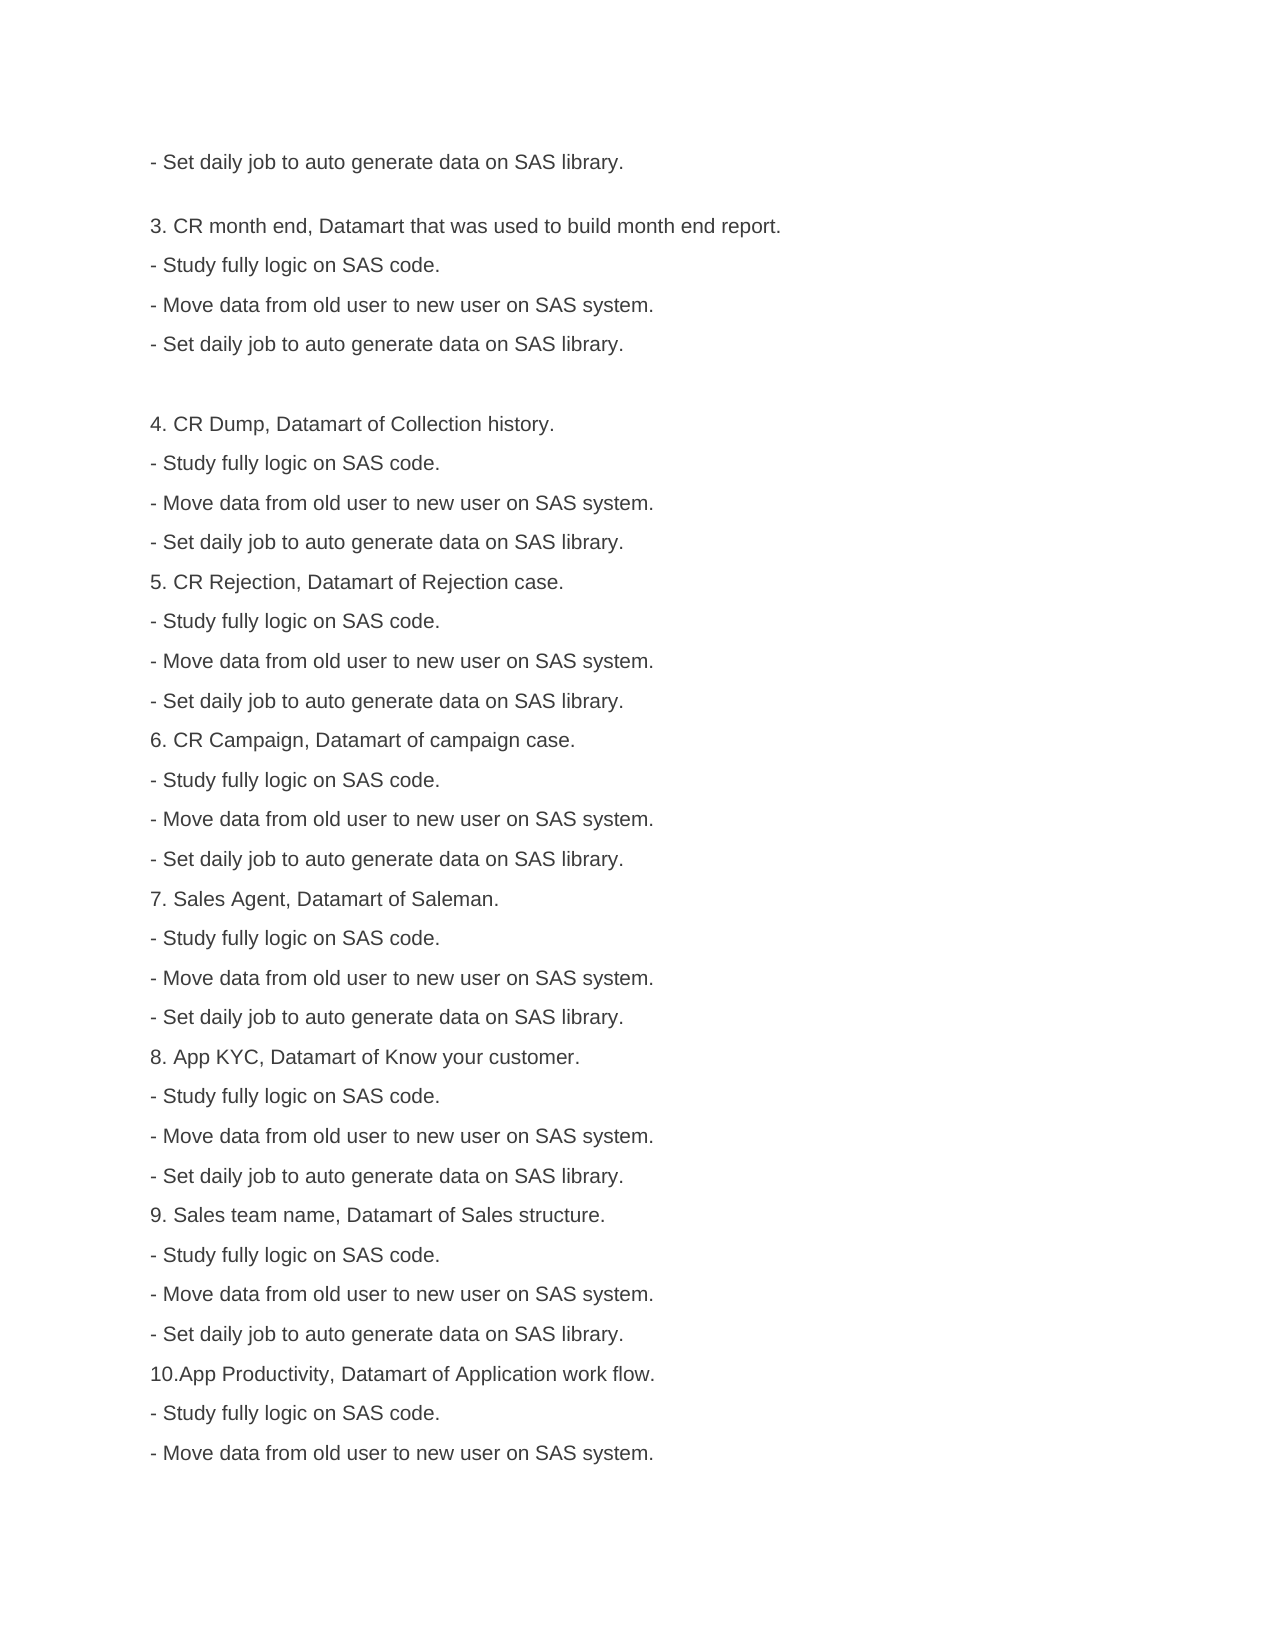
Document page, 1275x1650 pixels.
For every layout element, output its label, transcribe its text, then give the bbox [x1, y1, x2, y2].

text 10.App Productivity, Datamart of Application work flow. [150, 1361, 1125, 1385]
text - Move data from old user to new user on SAS system. [150, 649, 1125, 673]
text - Move data from old user to new user on SAS system. [150, 1282, 1125, 1306]
text - Study fully logic on SAS code. [150, 926, 1125, 950]
text 5. CR Rejection, Datamart of Rejection case. [150, 570, 1125, 594]
text 9. Sales team name, Datamart of Sales structure. [150, 1203, 1125, 1227]
text - Study fully logic on SAS code. [150, 1401, 1125, 1425]
text - Move data from old user to new user on SAS system. [150, 491, 1125, 514]
text - Move data from old user to new user on SAS system. [150, 1441, 1125, 1464]
text 3. CR month end, Datamart that was used to build month end report. [150, 189, 1125, 237]
text 4. CR Dump, Datamart of Collection history. [150, 411, 1125, 435]
text 8. App KYC, Datamart of Know your customer. [150, 1045, 1125, 1069]
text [150, 150, 1125, 174]
text - Study fully logic on SAS code. [150, 1243, 1125, 1267]
text - Study fully logic on SAS code. [150, 253, 1125, 277]
text - Set daily job to auto generate data on SAS library. [150, 688, 1125, 712]
text - Set daily job to auto generate data on SAS library. [150, 332, 1125, 356]
text - Move data from old user to new user on SAS system. [150, 807, 1125, 831]
text - Study fully logic on SAS code. [150, 768, 1125, 792]
text - Set daily job to auto generate data on SAS library. [150, 530, 1125, 554]
text - Study fully logic on SAS code. [150, 451, 1125, 475]
text - Set daily job to auto generate data on SAS library. [150, 1163, 1125, 1187]
text - Move data from old user to new user on SAS system. [150, 293, 1125, 317]
text - Move data from old user to new user on SAS system. [150, 1124, 1125, 1148]
text - Set daily job to auto generate data on SAS library. [150, 1005, 1125, 1029]
text - Set daily job to auto generate data on SAS library. [150, 847, 1125, 871]
text 6. CR Campaign, Datamart of campaign case. [150, 728, 1125, 752]
text - Study fully logic on SAS code. [150, 1084, 1125, 1108]
text - Study fully logic on SAS code. [150, 609, 1125, 633]
text - Move data from old user to new user on SAS system. [150, 966, 1125, 989]
text 7. Sales Agent, Datamart of Saleman. [150, 886, 1125, 910]
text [150, 1322, 1125, 1346]
